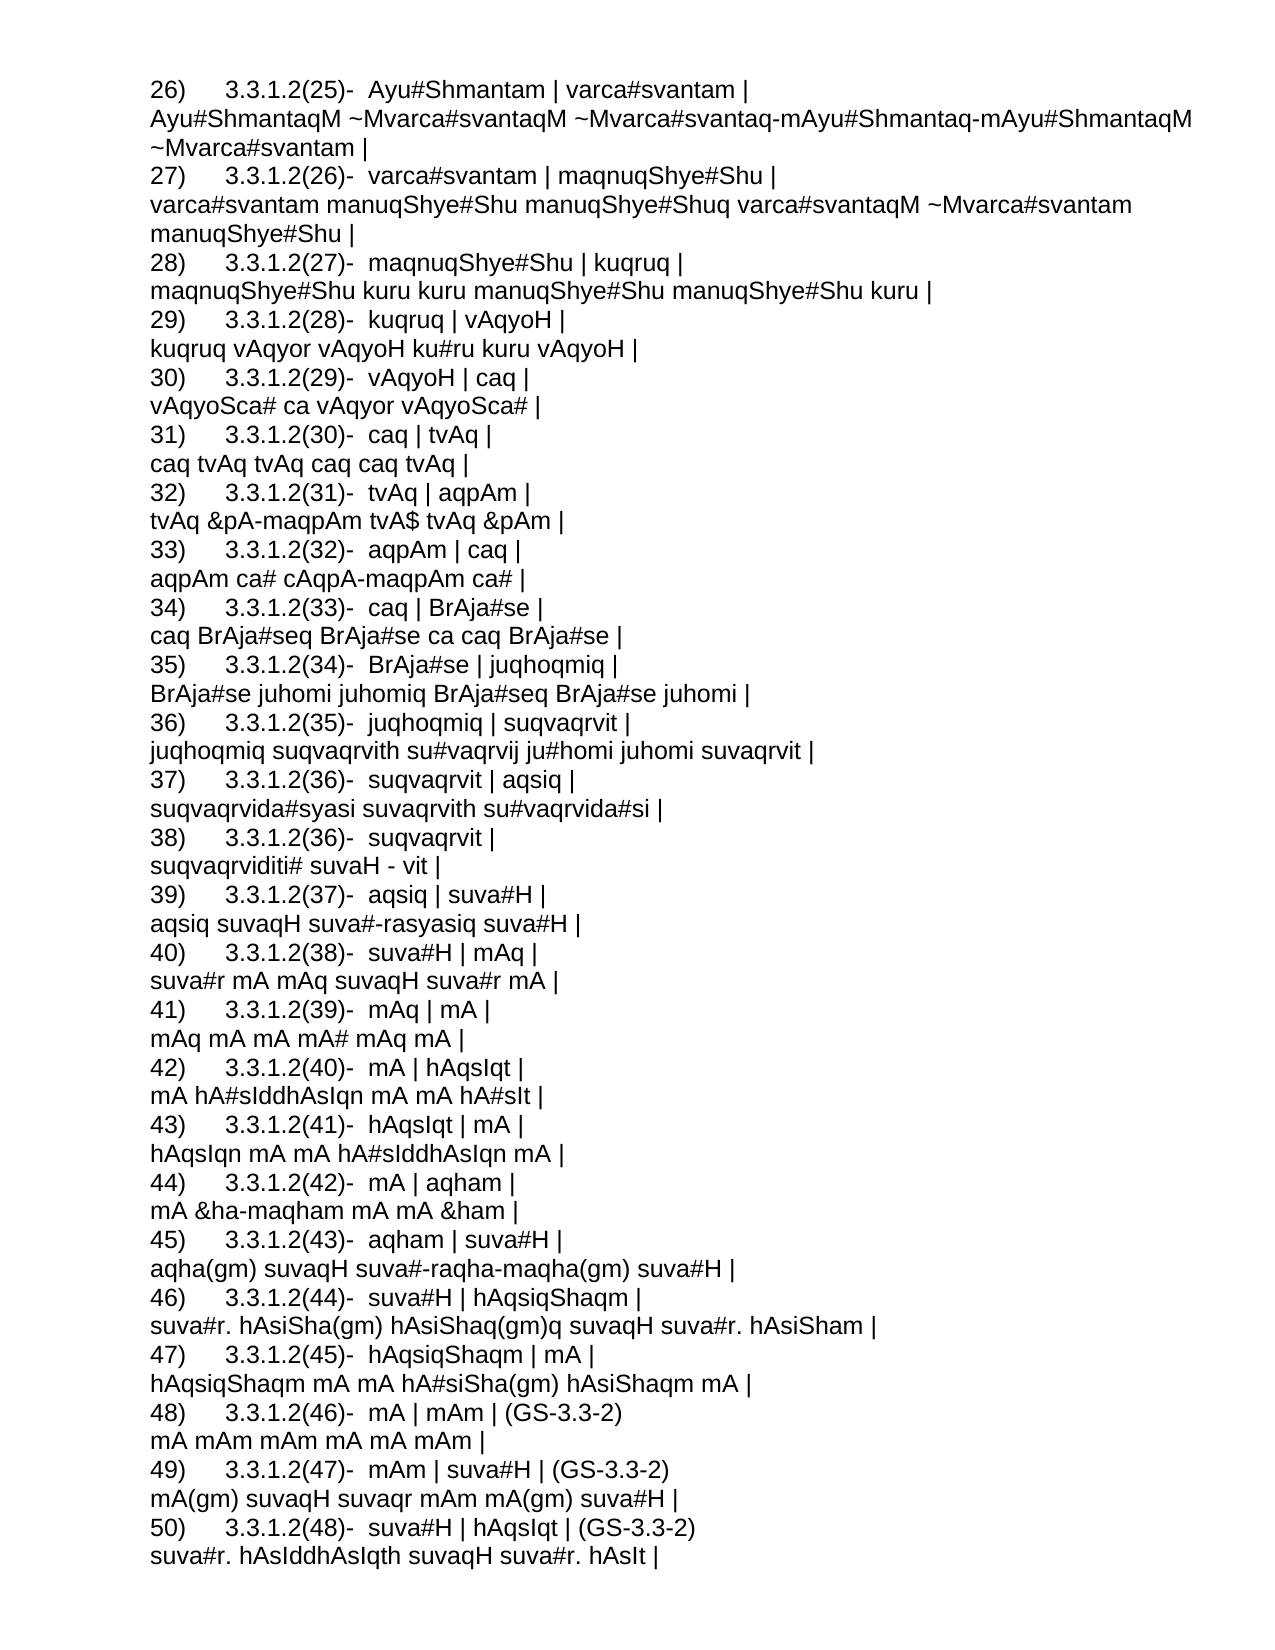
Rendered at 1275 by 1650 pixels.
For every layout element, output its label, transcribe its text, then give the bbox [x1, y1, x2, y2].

text 43) 3.3.1.2(41)- hAqsIqt | mA | [150, 1110, 1200, 1139]
text Ayu#ShmantaqM ~Mvarca#svantaqM ~Mvarca#svantaq-mAyu#Shmantaq-mAyu#ShmantaqM ~Mvarca#svantam | [150, 104, 1200, 161]
text mA(gm) suvaqH suvaqr mAm mA(gm) suva#H | [150, 1484, 1200, 1512]
text caq tvAq tvAq caq caq tvAq | [150, 449, 1200, 477]
text 49) 3.3.1.2(47)- mAm | suva#H | (GS-3.3-2) [150, 1455, 1200, 1484]
text 34) 3.3.1.2(33)- caq | BrAja#se | [150, 592, 1200, 621]
text 33) 3.3.1.2(32)- aqpAm | caq | [150, 535, 1200, 564]
text suva#r. hAsiSha(gm) hAsiShaq(gm)q suvaqH suva#r. hAsiSham | [150, 1311, 1200, 1340]
text BrAja#se juhomi juhomiq BrAja#seq BrAja#se juhomi | [150, 679, 1200, 707]
text 38) 3.3.1.2(36)- suqvaqrvit | [150, 822, 1200, 851]
text 26) 3.3.1.2(25)- Ayu#Shmantam | varca#svantam | [150, 75, 1200, 104]
text aqsiq suvaqH suva#-rasyasiq suva#H | [150, 909, 1200, 937]
text 29) 3.3.1.2(28)- kuqruq | vAqyoH | [150, 305, 1200, 334]
text 28) 3.3.1.2(27)- maqnuqShye#Shu | kuqruq | [150, 247, 1200, 276]
text juqhoqmiq suqvaqrvith su#vaqrvij ju#homi juhomi suvaqrvit | [150, 736, 1200, 765]
text 47) 3.3.1.2(45)- hAqsiqShaqm | mA | [150, 1340, 1200, 1369]
text mA mAm mAm mA mA mAm | [150, 1426, 1200, 1455]
text varca#svantam manuqShye#Shu manuqShye#Shuq varca#svantaqM ~Mvarca#svantam manuqShye#Shu | [150, 190, 1200, 247]
text kuqruq vAqyor vAqyoH ku#ru kuru vAqyoH | [150, 334, 1200, 362]
text hAqsiqShaqm mA mA hA#siSha(gm) hAsiShaqm mA | [150, 1369, 1200, 1397]
text maqnuqShye#Shu kuru kuru manuqShye#Shu manuqShye#Shu kuru | [150, 276, 1200, 305]
text mA hA#sIddhAsIqn mA mA hA#sIt | [150, 1081, 1200, 1110]
text 27) 3.3.1.2(26)- varca#svantam | maqnuqShye#Shu | [150, 161, 1200, 190]
text 45) 3.3.1.2(43)- aqham | suva#H | [150, 1225, 1200, 1254]
text aqpAm ca# cAqpA-maqpAm ca# | [150, 564, 1200, 592]
text 37) 3.3.1.2(36)- suqvaqrvit | aqsiq | [150, 765, 1200, 794]
text 40) 3.3.1.2(38)- suva#H | mAq | [150, 937, 1200, 966]
text mA &ha-maqham mA mA &ham | [150, 1196, 1200, 1225]
text hAqsIqn mA mA hA#sIddhAsIqn mA | [150, 1139, 1200, 1167]
text suva#r mA mAq suvaqH suva#r mA | [150, 966, 1200, 995]
text 31) 3.3.1.2(30)- caq | tvAq | [150, 420, 1200, 449]
text mAq mA mA mA# mAq mA | [150, 1024, 1200, 1052]
text vAqyoSca# ca vAqyor vAqyoSca# | [150, 391, 1200, 420]
text 41) 3.3.1.2(39)- mAq | mA | [150, 995, 1200, 1024]
text 42) 3.3.1.2(40)- mA | hAqsIqt | [150, 1052, 1200, 1081]
text suva#r. hAsIddhAsIqth suvaqH suva#r. hAsIt | [150, 1541, 1200, 1570]
text 50) 3.3.1.2(48)- suva#H | hAqsIqt | (GS-3.3-2) [150, 1512, 1200, 1541]
text 48) 3.3.1.2(46)- mA | mAm | (GS-3.3-2) [150, 1397, 1200, 1426]
text 30) 3.3.1.2(29)- vAqyoH | caq | [150, 362, 1200, 391]
text 35) 3.3.1.2(34)- BrAja#se | juqhoqmiq | [150, 650, 1200, 679]
text aqha(gm) suvaqH suva#-raqha-maqha(gm) suva#H | [150, 1254, 1200, 1282]
text 32) 3.3.1.2(31)- tvAq | aqpAm | [150, 477, 1200, 506]
text tvAq &pA-maqpAm tvA$ tvAq &pAm | [150, 506, 1200, 535]
text 36) 3.3.1.2(35)- juqhoqmiq | suqvaqrvit | [150, 707, 1200, 736]
text suqvaqrvida#syasi suvaqrvith su#vaqrvida#si | [150, 794, 1200, 822]
text suqvaqrviditi# suvaH - vit | [150, 851, 1200, 880]
text 44) 3.3.1.2(42)- mA | aqham | [150, 1167, 1200, 1196]
text 39) 3.3.1.2(37)- aqsiq | suva#H | [150, 880, 1200, 909]
text caq BrAja#seq BrAja#se ca caq BrAja#se | [150, 621, 1200, 650]
text 46) 3.3.1.2(44)- suva#H | hAqsiqShaqm | [150, 1282, 1200, 1311]
